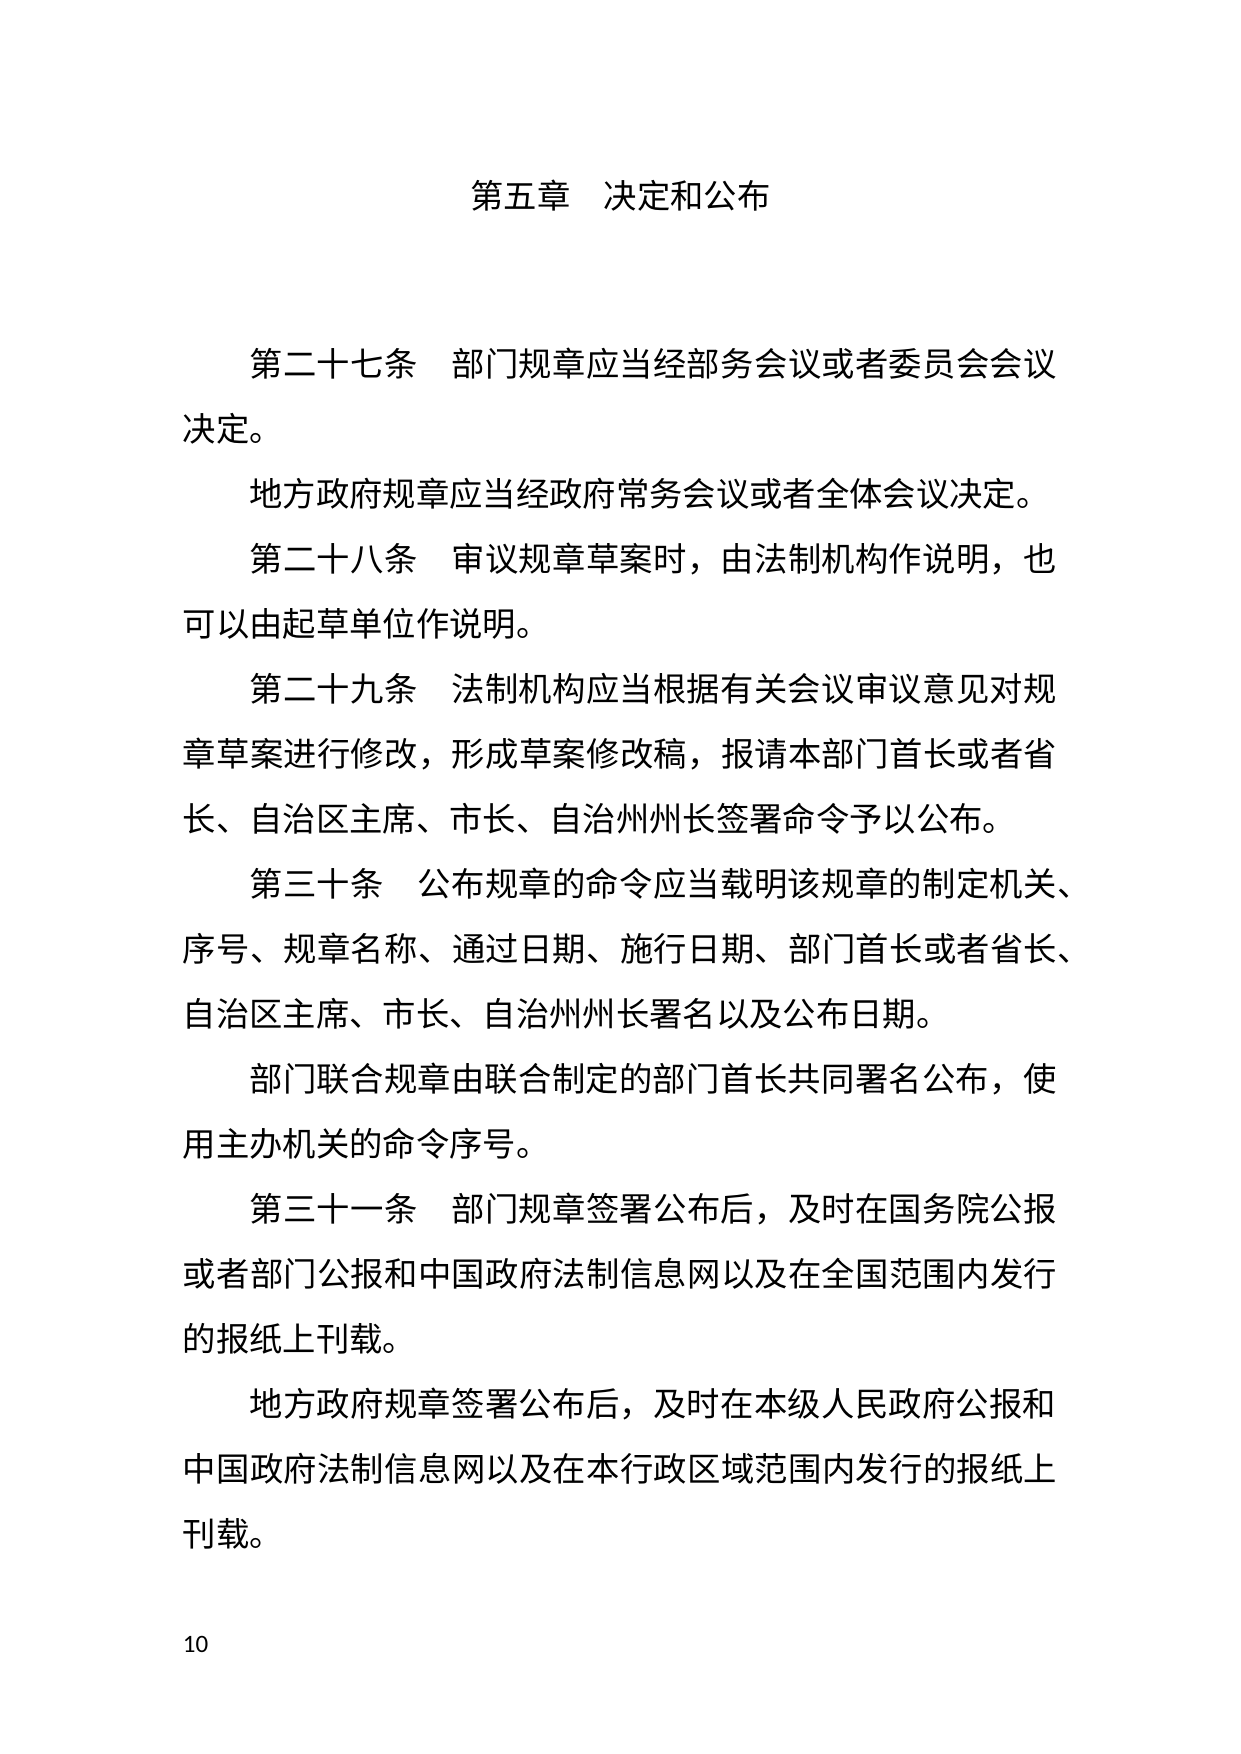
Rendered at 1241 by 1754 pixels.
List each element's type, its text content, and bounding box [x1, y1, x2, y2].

text 地方政府规章签署公布后，及时在本级人民政府公报和中国政府法制信息网以及在本行政区域范围内发行的报纸上刊载。 [183, 1369, 1058, 1564]
text 第二十八条 审议规章草案时，由法制机构作说明，也可以由起草单位作说明。 [183, 524, 1058, 654]
text 第二十七条 部门规章应当经部务会议或者委员会会议决定。 [183, 329, 1058, 459]
subtitle 第五章 决定和公布 [183, 162, 1058, 227]
text 第三十一条 部门规章签署公布后，及时在国务院公报或者部门公报和中国政府法制信息网以及在全国范围内发行的报纸上刊载。 [183, 1174, 1058, 1369]
text 部门联合规章由联合制定的部门首长共同署名公布，使用主办机关的命令序号。 [183, 1044, 1058, 1174]
text 地方政府规章应当经政府常务会议或者全体会议决定。 [183, 459, 1058, 524]
text 第三十条 公布规章的命令应当载明该规章的制定机关、序号、规章名称、通过日期、施行日期、部门首长或者省长、自治区主席、市长、自治州州长署名以及公布日期。 [183, 849, 1058, 1044]
text 第二十九条 法制机构应当根据有关会议审议意见对规章草案进行修改，形成草案修改稿，报请本部门首长或者省长、自治区主席、市长、自治州州长签署命令予以公布。 [183, 654, 1058, 849]
